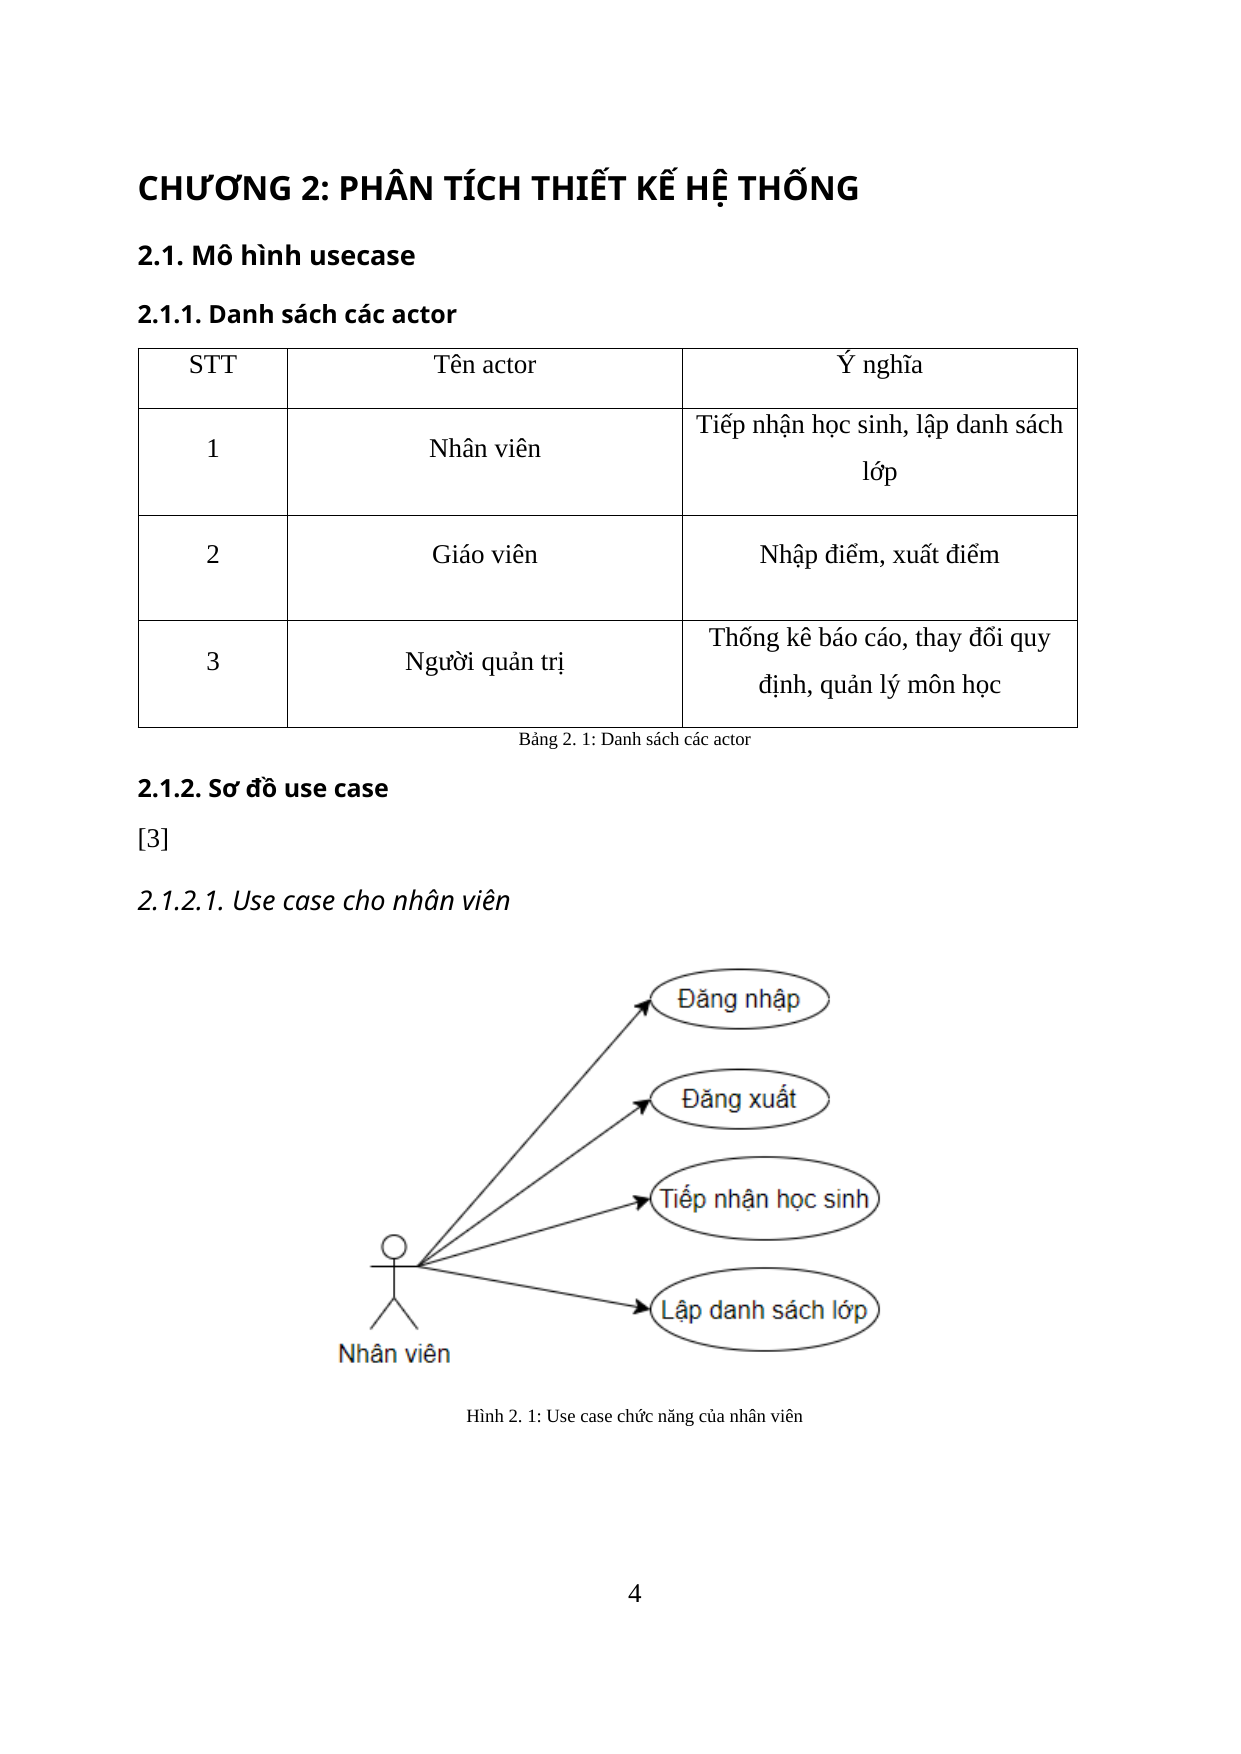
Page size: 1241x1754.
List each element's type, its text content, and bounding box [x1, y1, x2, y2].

subtitle CHƯƠNG 2: PHÂN TÍCH THIẾT KẾ HỆ THỐNG [137, 164, 1132, 210]
table_header Tên actor [288, 349, 682, 408]
table_cell Giáo viên [288, 516, 682, 620]
subtitle 2.1.2. Sơ đồ use case [137, 771, 1132, 805]
table_header STT [139, 349, 287, 408]
table_cell 3 [139, 621, 287, 727]
picture [306, 936, 963, 1377]
table_cell Thống kê báo cáo, thay đổi quy định, quản lý môn học [683, 621, 1077, 727]
subtitle 2.1.2.1. Use case cho nhân viên [137, 881, 1132, 918]
table_cell 2 [139, 516, 287, 620]
table_cell Người quản trị [288, 621, 682, 727]
subtitle 2.1. Mô hình usecase [137, 237, 1132, 274]
table_header Ý nghĩa [683, 349, 1077, 408]
table_cell Nhập điểm, xuất điểm [683, 516, 1077, 620]
table_cell Tiếp nhận học sinh, lập danh sách lớp [683, 409, 1077, 514]
subtitle 2.1.1. Danh sách các actor [137, 296, 1132, 330]
table_cell Nhân viên [288, 409, 682, 514]
table_cell 1 [139, 409, 287, 514]
text Hình 2. 1: Use case chức năng của nhân viên [137, 1405, 1132, 1426]
text Bảng 2. 1: Danh sách các actor [137, 728, 1132, 750]
